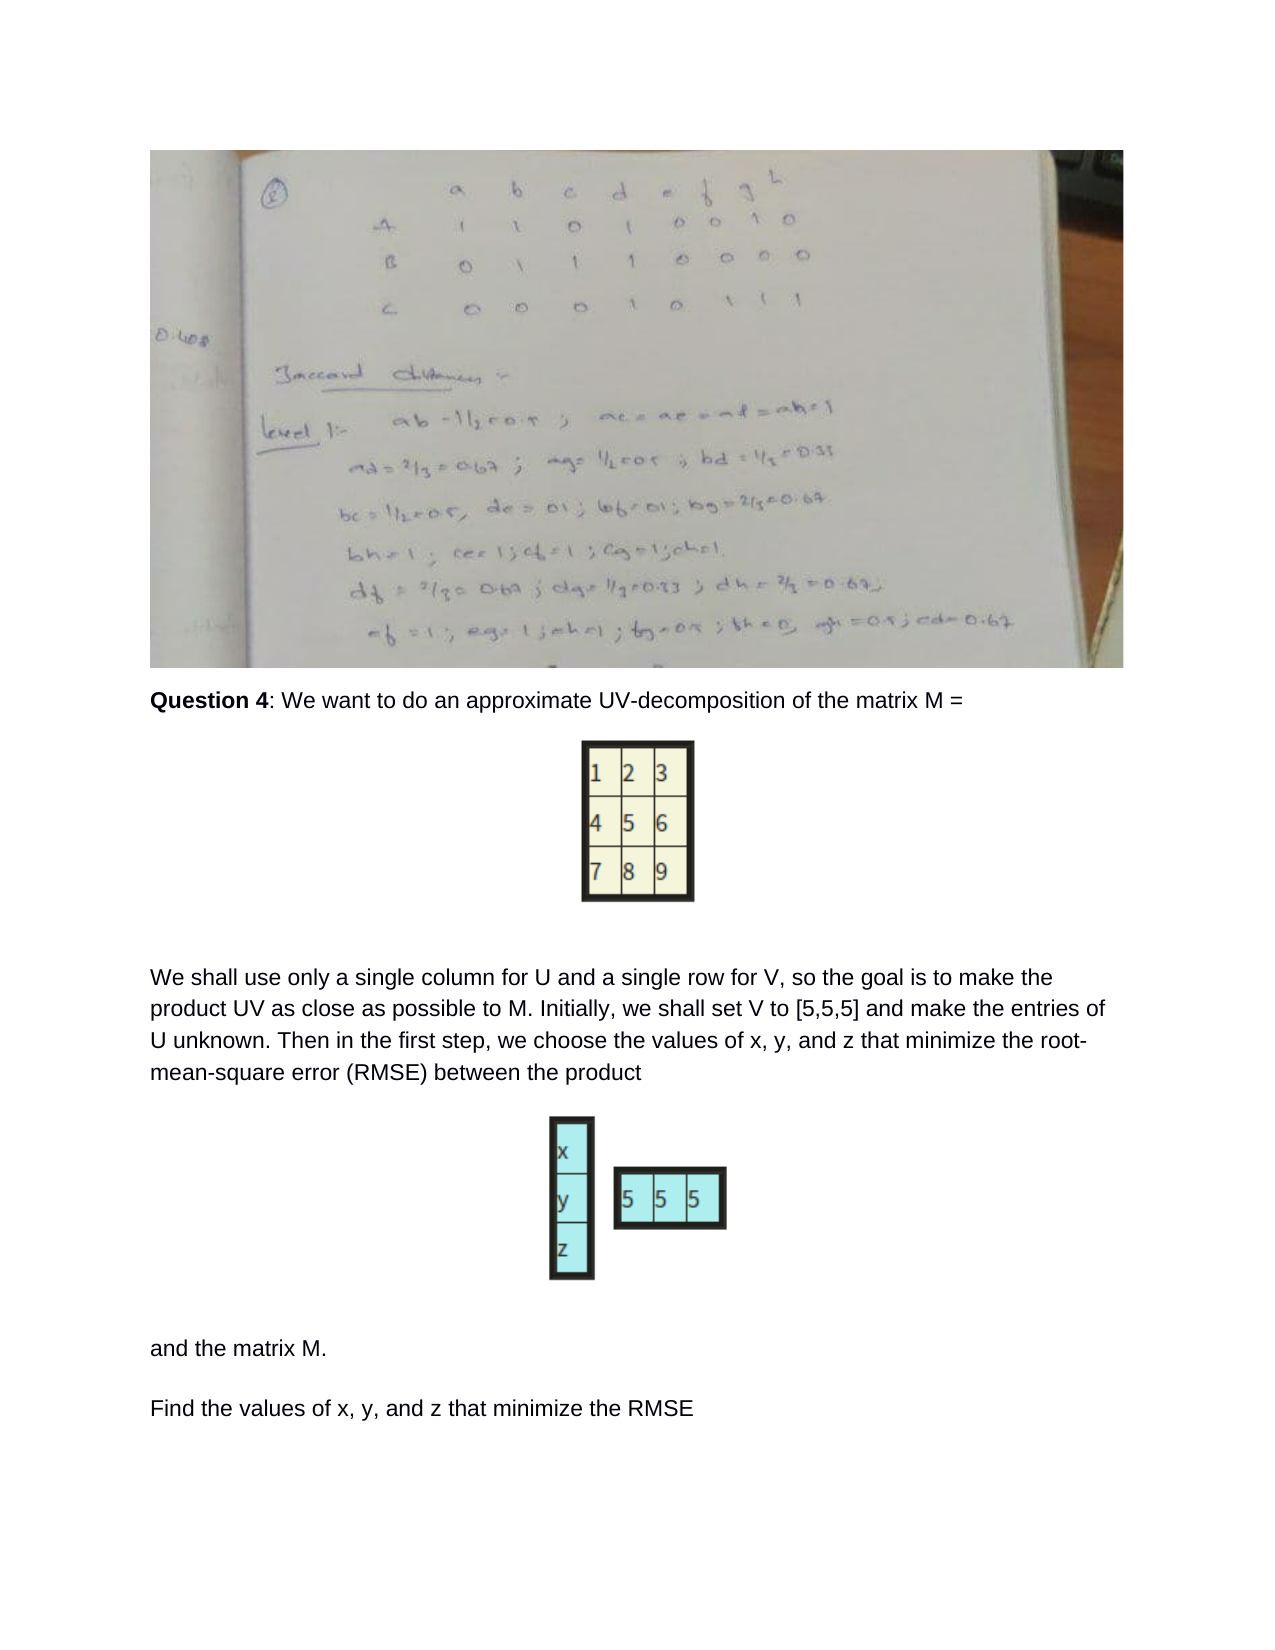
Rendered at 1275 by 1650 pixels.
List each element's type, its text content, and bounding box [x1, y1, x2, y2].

text We shall use only a single column for U and a single row for V, so the goal is to make the product UV as close as possible to M. Initially, we shall set V to [5,5,5] and make the entries of U unknown. Then in the first step, we choose the values of x, y, and z that minimize the root-mean-square error (RMSE) between the product [150, 964, 1125, 1085]
text and the matrix M. [150, 1335, 1125, 1362]
text Find the values of x, y, and z that minimize the RMSE [150, 1395, 1125, 1421]
text Question 4: We want to do an approximate UV-decomposition of the matrix M = [150, 687, 1125, 713]
picture [537, 1104, 738, 1296]
picture [574, 733, 701, 910]
picture [150, 150, 1124, 668]
